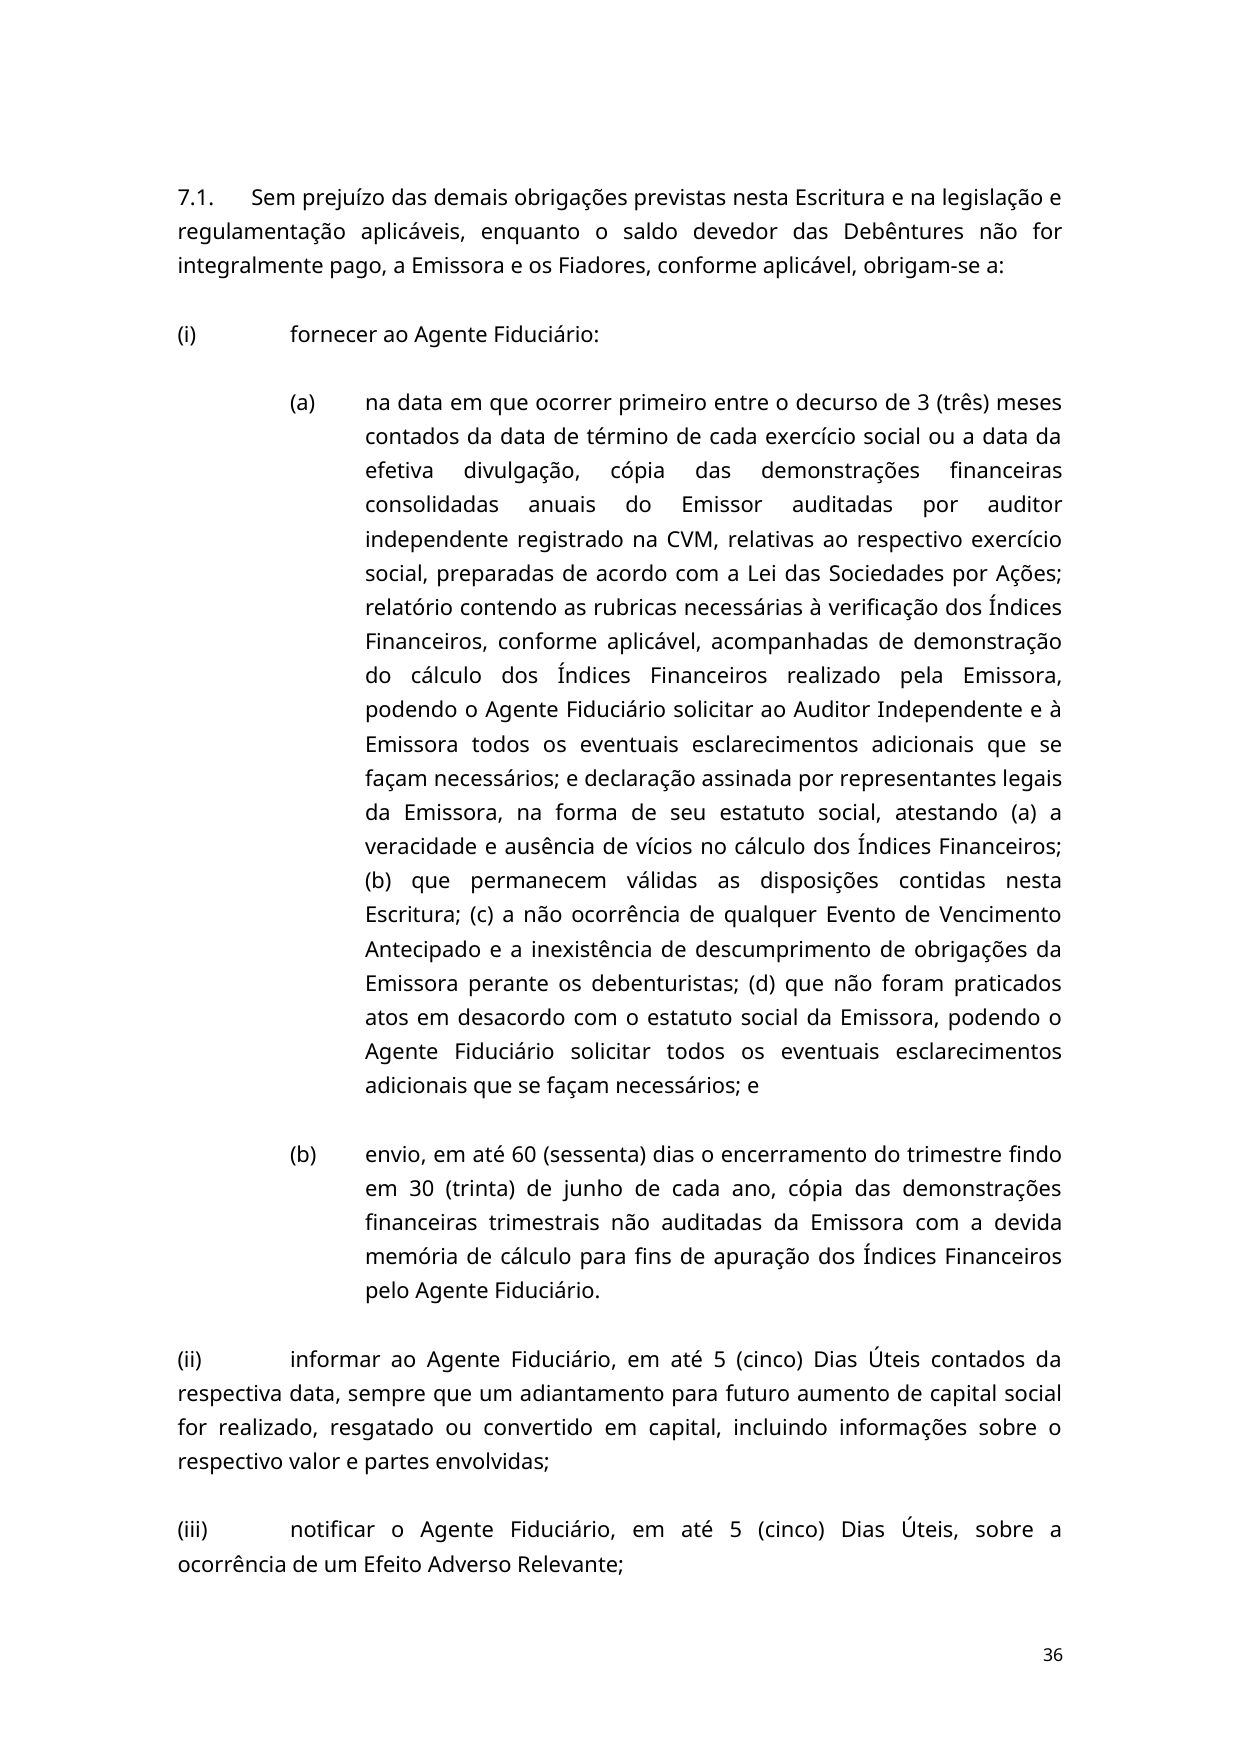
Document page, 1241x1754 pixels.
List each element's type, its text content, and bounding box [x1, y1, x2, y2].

list fornecer ao Agente Fiduciário: [177, 318, 1063, 348]
list envio, em até 60 (sessenta) dias o encerramento do trimestre findo em 30 (trinta) de junho de cada ano, cópia das demonstrações financeiras trimestrais não auditadas da Emissora com a devida memória de cálculo para fins de apuração dos Índices Financeiros pelo Agente Fiduciário. [290, 1138, 1063, 1305]
list informar ao Agente Fiduciário, em até 5 (cinco) Dias Úteis contados da respectiva data, sempre que um adiantamento para futuro aumento de capital social for realizado, resgatado ou convertido em capital, incluindo informações sobre o respectivo valor e partes envolvidas; [177, 1343, 1063, 1476]
list na data em que ocorrer primeiro entre o decurso de 3 (três) meses contados da data de término de cada exercício social ou a data da efetiva divulgação, cópia das demonstrações financeiras consolidadas anuais do Emissor auditadas por auditor independente registrado na CVM, relativas ao respectivo exercício social, preparadas de acordo com a Lei das Sociedades por Ações; relatório contendo as rubricas necessárias à verificação dos Índices Financeiros, conforme aplicável, acompanhadas de demonstração do cálculo dos Índices Financeiros realizado pela Emissora, podendo o Agente Fiduciário solicitar ao Auditor Independente e à Emissora todos os eventuais esclarecimentos adicionais que se façam necessários; e declaração assinada por representantes legais da Emissora, na forma de seu estatuto social, atestando (a) a veracidade e ausência de vícios no cálculo dos Índices Financeiros; (b) que permanecem válidas as disposições contidas nesta Escritura; (c) a não ocorrência de qualquer Evento de Vencimento Antecipado e a inexistência de descumprimento de obrigações da Emissora perante os debenturistas; (d) que não foram praticados atos em desacordo com o estatuto social da Emissora, podendo o Agente Fiduciário solicitar todos os eventuais esclarecimentos adicionais que se façam necessários; e [290, 387, 1063, 1100]
text 7.1. Sem prejuízo das demais obrigações previstas nesta Escritura e na legislação e regulamentação aplicáveis, enquanto o saldo devedor das Debêntures não for integralmente pago, a Emissora e os Fiadores, conforme aplicável, obrigam-se a: [177, 182, 1063, 280]
list notificar o Agente Fiduciário, em até 5 (cinco) Dias Úteis, sobre a ocorrência de um Efeito Adverso Relevante; [177, 1514, 1063, 1578]
